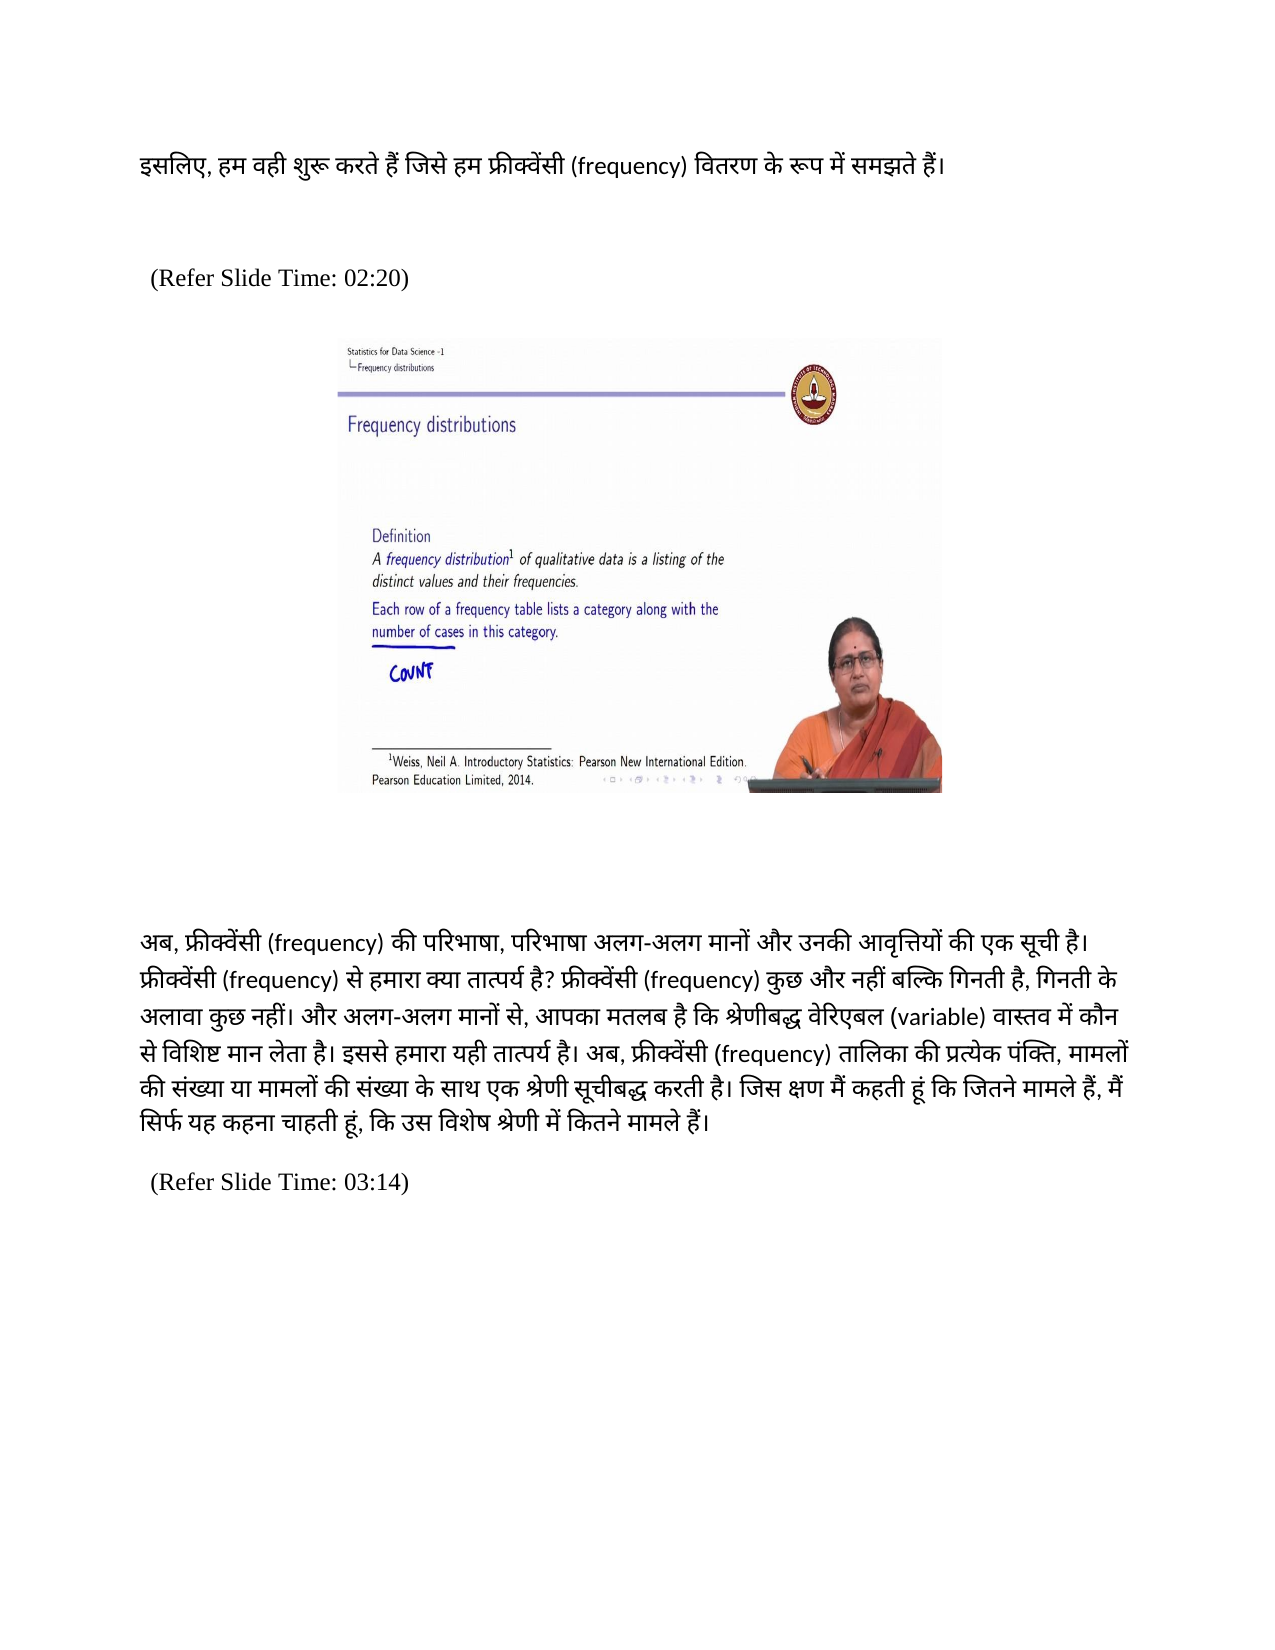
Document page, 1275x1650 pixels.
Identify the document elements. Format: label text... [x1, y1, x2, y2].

text इसलिए, हम वही शुरू करते हैं जिसे हम फ्रीक्वेंसी (frequency) वितरण के रूप में समझते हैं। [139, 150, 1135, 184]
picture [337, 338, 943, 793]
text (Refer Slide Time: 03:14) [150, 1167, 1135, 1196]
text अब, फ्रीक्वेंसी (frequency) की परिभाषा, परिभाषा अलग-अलग मानों और उनकी आवृत्तियों की एक सूची है। फ्रीक्वेंसी (frequency) से हमारा क्या तात्पर्य है? फ्रीक्वेंसी (frequency) कुछ और नहीं बल्कि गिनती है, गिनती के अलावा कुछ नहीं। और अलग-अलग मानों से, आपका मतलब है कि श्रेणीबद्ध वेरिएबल (variable) वास्तव में कौन से विशिष्ट मान लेता है। इससे हमारा यही तात्पर्य है। अब, फ्रीक्वेंसी (frequency) तालिका की प्रत्येक पंक्ति, मामलों की संख्या या मामलों की संख्या के साथ एक श्रेणी सूचीबद्ध करती है। जिस क्षण मैं कहती हूं कि जितने मामले हैं, मैं सिर्फ यह कहना चाहती हूं, कि उस विशेष श्रेणी में कितने मामले हैं। [139, 925, 1135, 1142]
text (Refer Slide Time: 02:20) [150, 263, 1135, 292]
